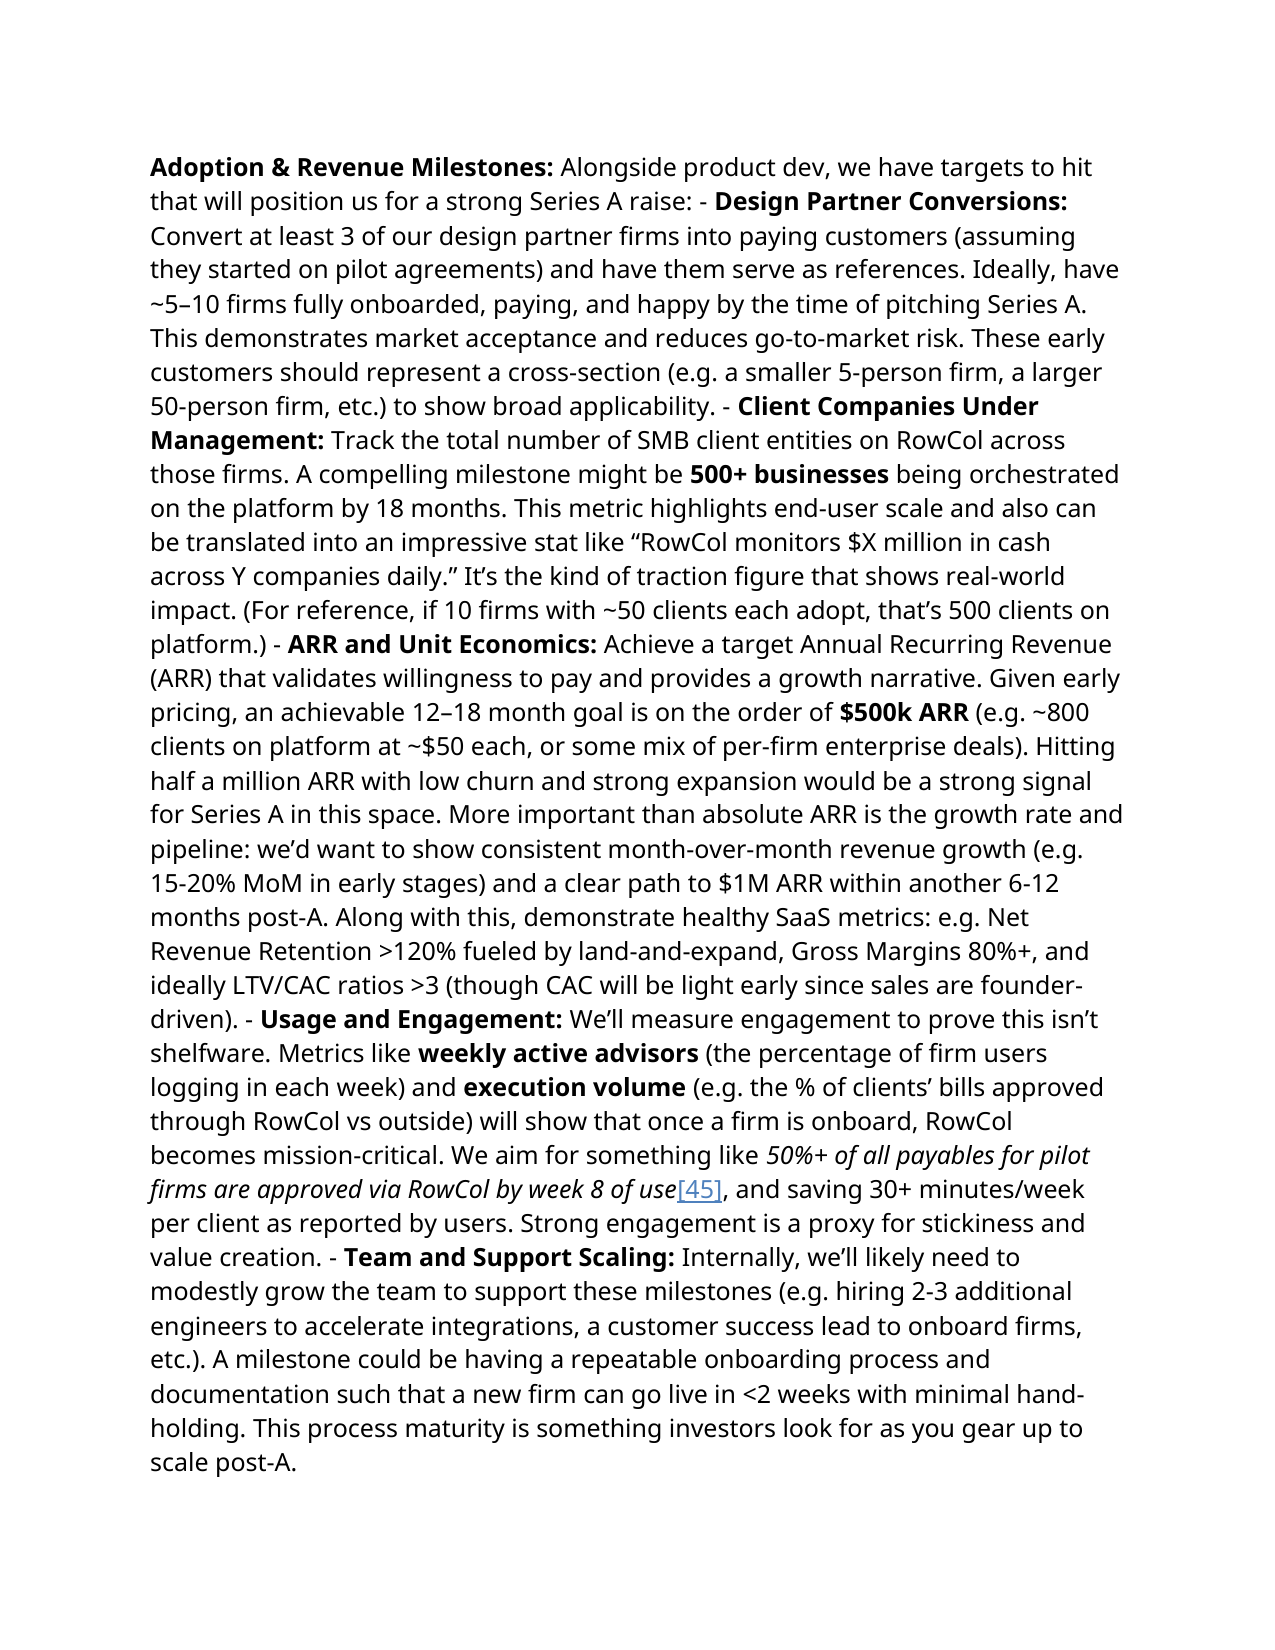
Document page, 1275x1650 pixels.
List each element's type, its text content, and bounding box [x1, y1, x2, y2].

text Adoption & Revenue Milestones: Alongside product dev, we have targets to hit that will position us for a strong Series A raise: - Design Partner Conversions: Convert at least 3 of our design partner firms into paying customers (assuming they started on pilot agreements) and have them serve as references. Ideally, have ~5–10 firms fully onboarded, paying, and happy by the time of pitching Series A. This demonstrates market acceptance and reduces go-to-market risk. These early customers should represent a cross-section (e.g. a smaller 5-person firm, a larger 50-person firm, etc.) to show broad applicability. - Client Companies Under Management: Track the total number of SMB client entities on RowCol across those firms. A compelling milestone might be 500+ businesses being orchestrated on the platform by 18 months. This metric highlights end-user scale and also can be translated into an impressive stat like “RowCol monitors $X million in cash across Y companies daily.” It’s the kind of traction figure that shows real-world impact. (For reference, if 10 firms with ~50 clients each adopt, that’s 500 clients on platform.) - ARR and Unit Economics: Achieve a target Annual Recurring Revenue (ARR) that validates willingness to pay and provides a growth narrative. Given early pricing, an achievable 12–18 month goal is on the order of $500k ARR (e.g. ~800 clients on platform at ~$50 each, or some mix of per-firm enterprise deals). Hitting half a million ARR with low churn and strong expansion would be a strong signal for Series A in this space. More important than absolute ARR is the growth rate and pipeline: we’d want to show consistent month-over-month revenue growth (e.g. 15-20% MoM in early stages) and a clear path to $1M ARR within another 6-12 months post-A. Along with this, demonstrate healthy SaaS metrics: e.g. Net Revenue Retention >120% fueled by land-and-expand, Gross Margins 80%+, and ideally LTV/CAC ratios >3 (though CAC will be light early since sales are founder-driven). - Usage and Engagement: We’ll measure engagement to prove this isn’t shelfware. Metrics like weekly active advisors (the percentage of firm users logging in each week) and execution volume (e.g. the % of clients’ bills approved through RowCol vs outside) will show that once a firm is onboard, RowCol becomes mission-critical. We aim for something like 50%+ of all payables for pilot firms are approved via RowCol by week 8 of use[45], and saving 30+ minutes/week per client as reported by users. Strong engagement is a proxy for stickiness and value creation. - Team and Support Scaling: Internally, we’ll likely need to modestly grow the team to support these milestones (e.g. hiring 2-3 additional engineers to accelerate integrations, a customer success lead to onboard firms, etc.). A milestone could be having a repeatable onboarding process and documentation such that a new firm can go live in <2 weeks with minimal hand-holding. This process maturity is something investors look for as you gear up to scale post-A. [150, 150, 1125, 1478]
